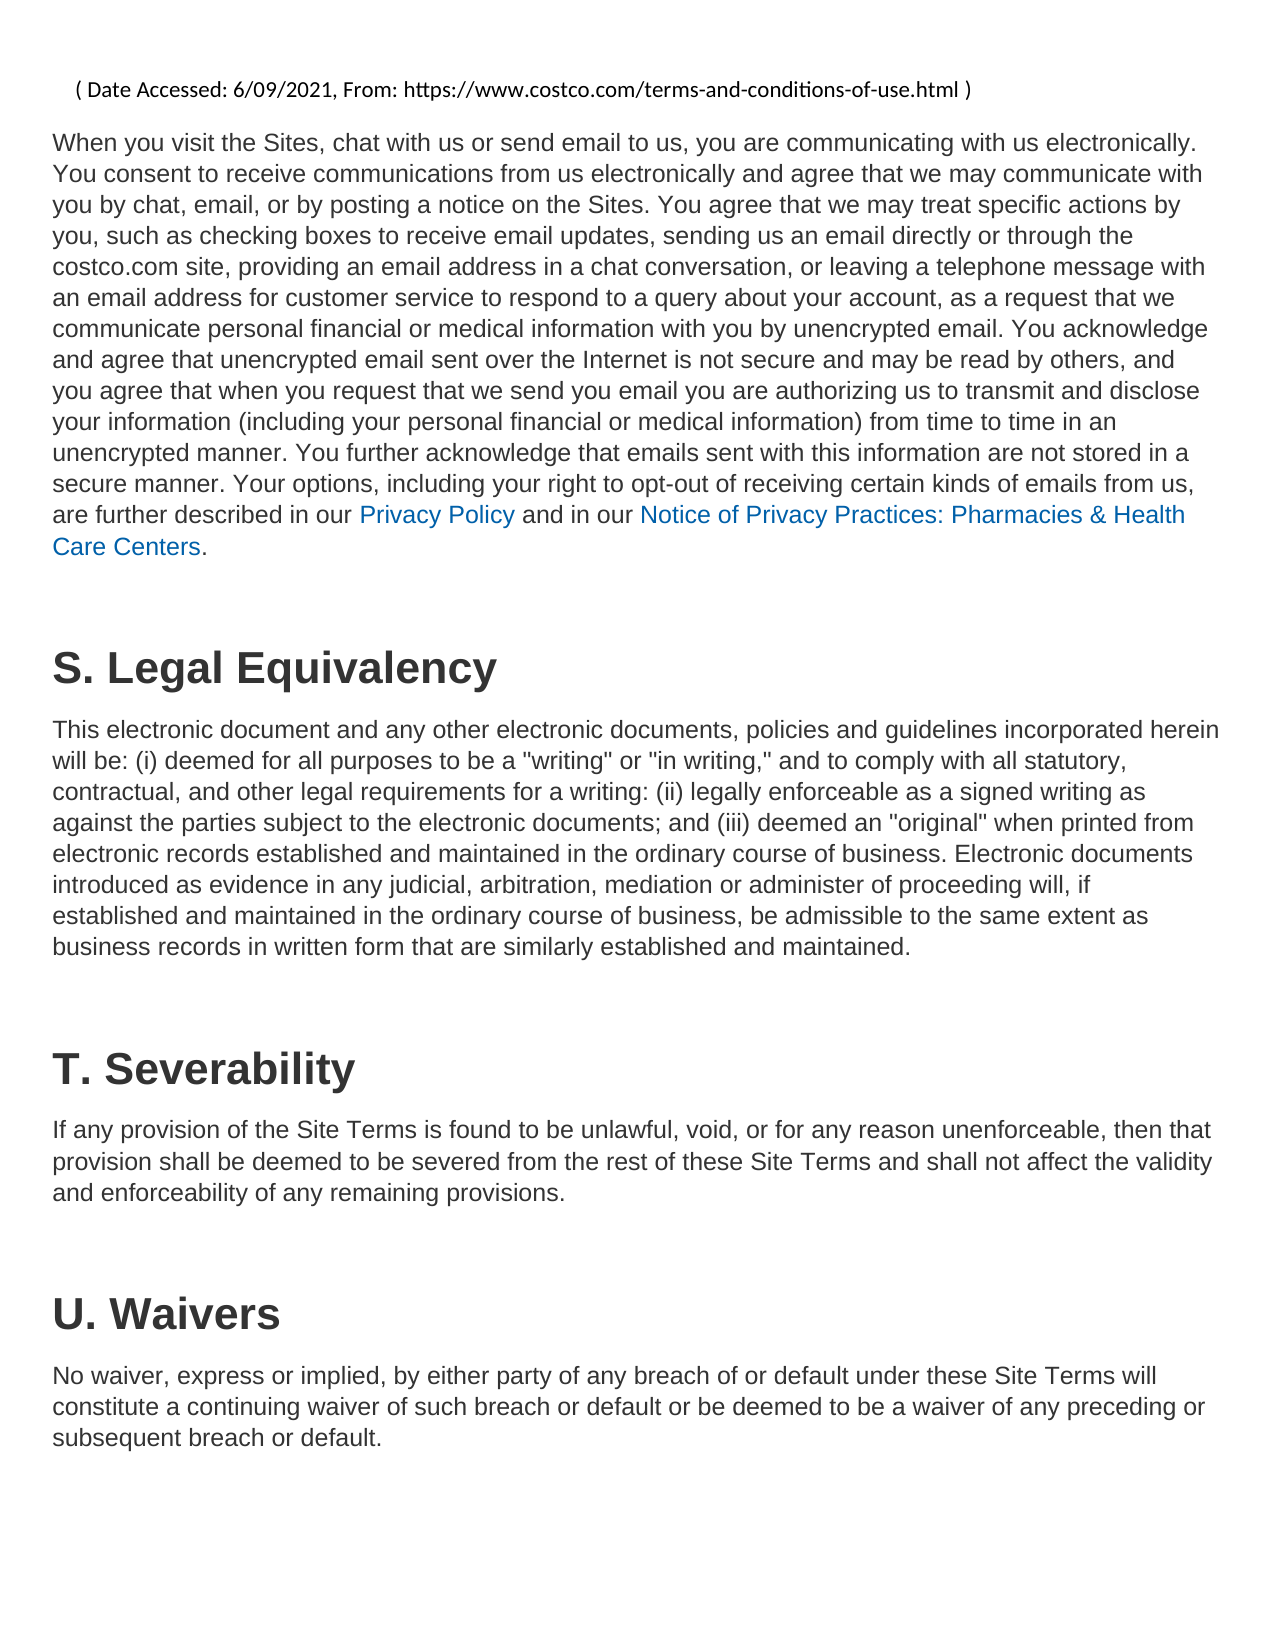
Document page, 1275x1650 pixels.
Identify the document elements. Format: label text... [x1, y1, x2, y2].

text No waiver, express or implied, by either party of any breach of or default under these Site Terms will constitute a continuing waiver of such breach or default or be deemed to be a waiver of any preceding or subsequent breach or default. [52, 1361, 1223, 1452]
text When you visit the Sites, chat with us or send email to us, you are communicating with us electronically. You consent to receive communications from us electronically and agree that we may communicate with you by chat, email, or by posting a notice on the Sites. You agree that we may treat specific actions by you, such as checking boxes to receive email updates, sending us an email directly or through the costco.com site, providing an email address in a chat conversation, or leaving a telephone message with an email address for customer service to respond to a query about your account, as a request that we communicate personal financial or medical information with you by unencrypted email. You acknowledge and agree that unencrypted email sent over the Internet is not secure and may be read by others, and you agree that when you request that we send you email you are authorizing us to transmit and disclose your information (including your personal financial or medical information) from time to time in an unencrypted manner. You further acknowledge that emails sent with this information are not stored in a secure manner. Your options, including your right to opt-out of receiving certain kinds of emails from us, are further described in our Privacy Policy and in our Notice of Privacy Practices: Pharmacies & Health Care Centers. [52, 128, 1223, 560]
text This electronic document and any other electronic documents, policies and guidelines incorporated herein will be: (i) deemed for all purposes to be a "writing" or "in writing," and to comply with all statutory, contractual, and other legal requirements for a writing: (ii) legally enforceable as a signed writing as against the parties subject to the electronic documents; and (iii) deemed an "original" when printed from electronic records established and maintained in the ordinary course of business. Electronic documents introduced as evidence in any judicial, arbitration, mediation or administer of proceeding will, if established and maintained in the ordinary course of business, be admissible to the same extent as business records in written form that are similarly established and maintained. [52, 715, 1223, 961]
subtitle T. Severability [52, 1042, 1223, 1094]
text If any provision of the Site Terms is found to be unlawful, void, or for any reason unenforceable, then that provision shall be deemed to be severed from the rest of these Site Terms and shall not affect the validity and enforceability of any remaining provisions. [52, 1116, 1223, 1206]
subtitle U. Waivers [52, 1288, 1223, 1339]
subtitle S. Legal Equivalency [52, 642, 1223, 693]
